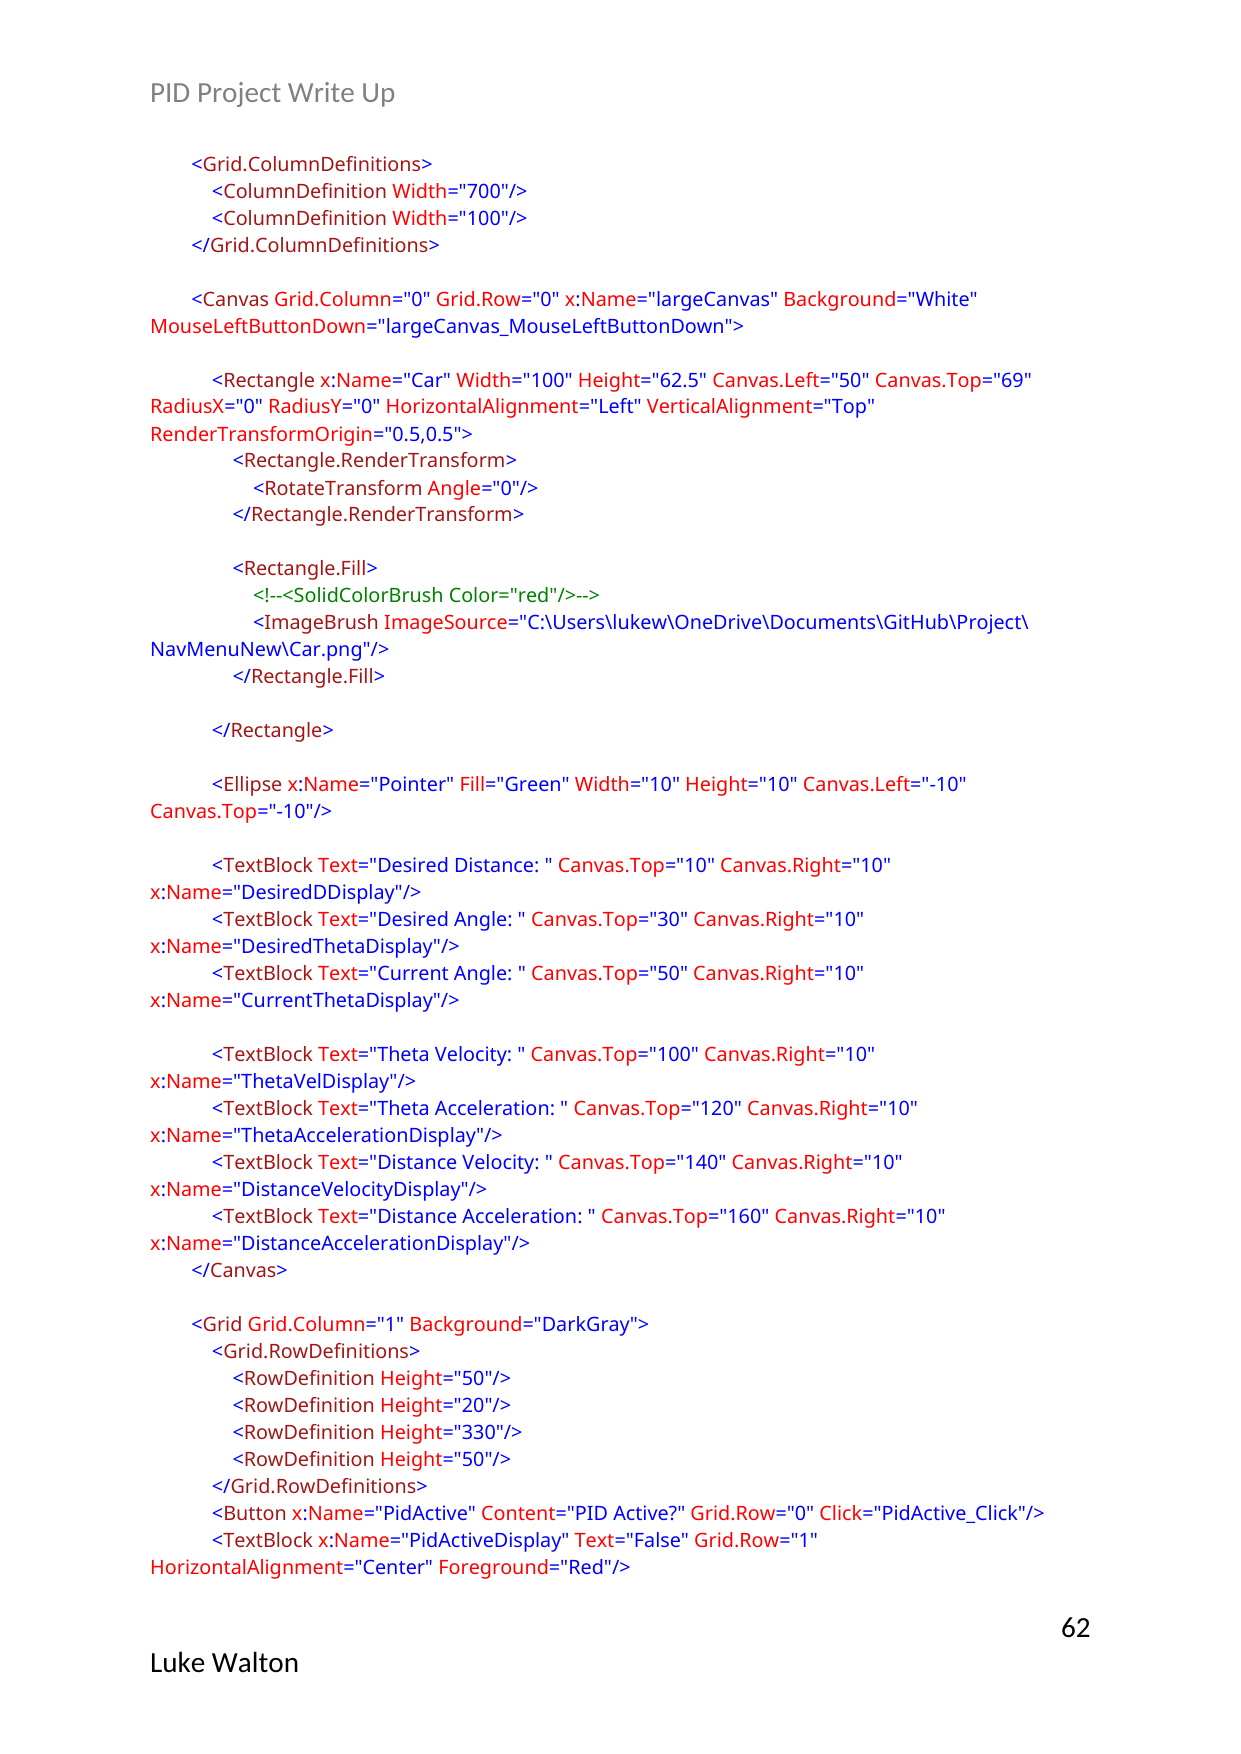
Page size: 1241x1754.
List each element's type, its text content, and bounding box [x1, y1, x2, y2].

text <RowDefinition Height="20"/> [150, 1391, 1090, 1418]
text </Grid.ColumnDefinitions> [150, 231, 1090, 258]
text <Grid.RowDefinitions> [150, 1337, 1090, 1364]
text <RowDefinition Height="50"/> [150, 1445, 1090, 1472]
text <!--<SolidColorBrush Color="red"/>--> [150, 582, 1090, 609]
text <TextBlock Text="Distance Acceleration: " Canvas.Top="160" Canvas.Right="10" x:Name="DistanceAccelerationDisplay"/> [150, 1202, 1090, 1256]
text <RowDefinition Height="50"/> [150, 1364, 1090, 1391]
text <TextBlock x:Name="PidActiveDisplay" Text="False" Grid.Row="1" HorizontalAlignment="Center" Foreground="Red"/> [150, 1526, 1090, 1580]
text </Rectangle> [150, 717, 1090, 743]
text <ColumnDefinition Width="700"/> [150, 177, 1090, 204]
text <Grid.ColumnDefinitions> [150, 150, 1090, 177]
text <RowDefinition Height="330"/> [150, 1418, 1090, 1445]
text <TextBlock Text="Theta Acceleration: " Canvas.Top="120" Canvas.Right="10" x:Name="ThetaAccelerationDisplay"/> [150, 1094, 1090, 1148]
text <RotateTransform Angle="0"/> [150, 474, 1090, 501]
text <ImageBrush ImageSource="C:\Users\lukew\OneDrive\Documents\GitHub\Project\NavMenuNew\Car.png"/> [150, 609, 1090, 663]
text <Rectangle x:Name="Car" Width="100" Height="62.5" Canvas.Left="50" Canvas.Top="69" RadiusX="0" RadiusY="0" HorizontalAlignment="Left" VerticalAlignment="Top" RenderTransformOrigin="0.5,0.5"> [150, 366, 1090, 447]
text <Rectangle.Fill> [150, 555, 1090, 582]
text <ColumnDefinition Width="100"/> [150, 204, 1090, 231]
text <TextBlock Text="Distance Velocity: " Canvas.Top="140" Canvas.Right="10" x:Name="DistanceVelocityDisplay"/> [150, 1148, 1090, 1202]
text </Rectangle.RenderTransform> [150, 501, 1090, 528]
text <Canvas Grid.Column="0" Grid.Row="0" x:Name="largeCanvas" Background="White" MouseLeftButtonDown="largeCanvas_MouseLeftButtonDown"> [150, 285, 1090, 339]
text <Ellipse x:Name="Pointer" Fill="Green" Width="10" Height="10" Canvas.Left="-10" Canvas.Top="-10"/> [150, 771, 1090, 824]
text <TextBlock Text="Desired Distance: " Canvas.Top="10" Canvas.Right="10" x:Name="DesiredDDisplay"/> [150, 851, 1090, 905]
text <Grid Grid.Column="1" Background="DarkGray"> [150, 1310, 1090, 1337]
text <TextBlock Text="Desired Angle: " Canvas.Top="30" Canvas.Right="10" x:Name="DesiredThetaDisplay"/> [150, 905, 1090, 959]
text </Rectangle.Fill> [150, 663, 1090, 689]
text </Canvas> [150, 1256, 1090, 1283]
text <Rectangle.RenderTransform> [150, 447, 1090, 474]
text </Grid.RowDefinitions> [150, 1472, 1090, 1499]
text <TextBlock Text="Theta Velocity: " Canvas.Top="100" Canvas.Right="10" x:Name="ThetaVelDisplay"/> [150, 1040, 1090, 1094]
text <Button x:Name="PidActive" Content="PID Active?" Grid.Row="0" Click="PidActive_Click"/> [150, 1499, 1090, 1526]
text <TextBlock Text="Current Angle: " Canvas.Top="50" Canvas.Right="10" x:Name="CurrentThetaDisplay"/> [150, 959, 1090, 1013]
